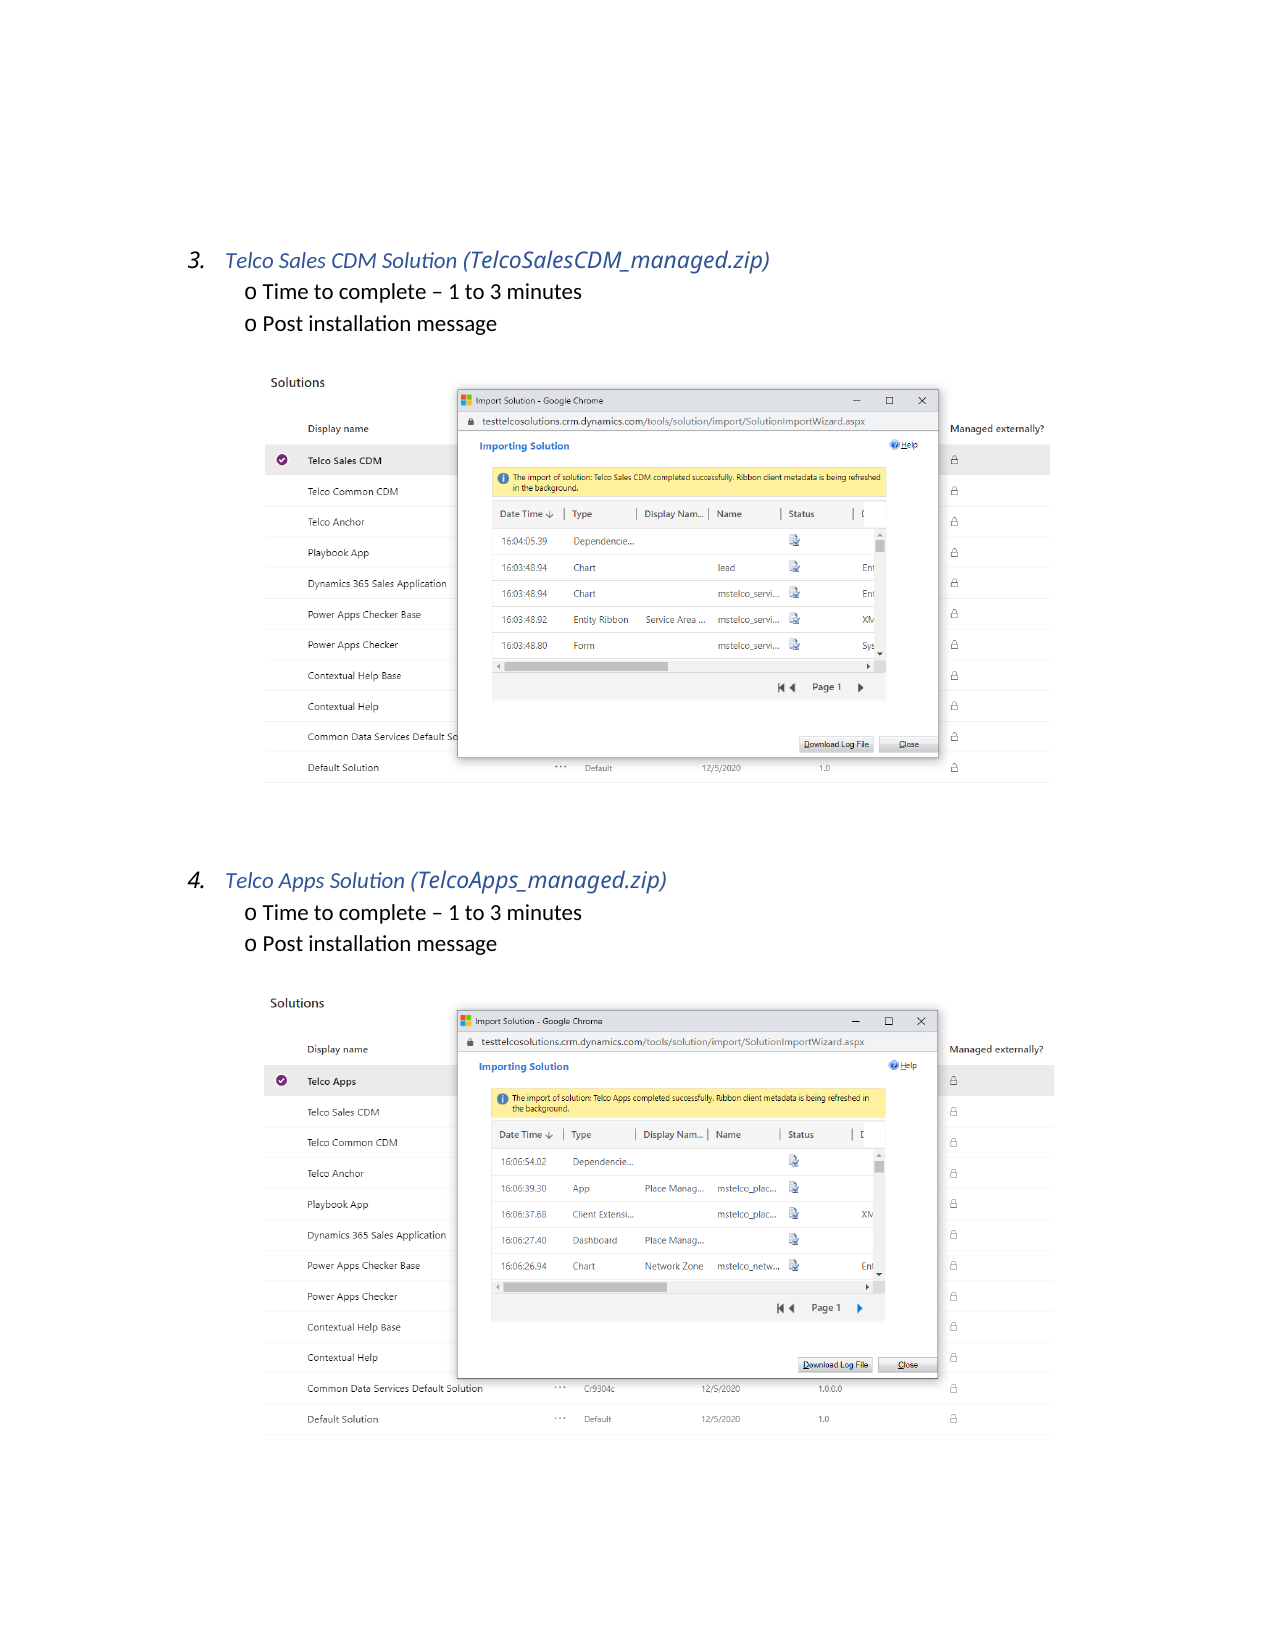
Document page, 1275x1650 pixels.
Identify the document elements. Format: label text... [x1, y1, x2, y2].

list Time to complete – 1 to 3 minutes [244, 898, 1125, 927]
subtitle Telco Sales CDM Solution (TelcoSalesCDM_managed.zip) [187, 244, 1125, 275]
list Post installation message [244, 309, 1125, 338]
picture [262, 370, 1051, 785]
list Time to complete – 1 to 3 minutes [244, 277, 1125, 307]
subtitle Telco Apps Solution (TelcoApps_managed.zip) [187, 864, 1125, 895]
picture [262, 991, 1055, 1439]
list Post installation message [244, 929, 1125, 958]
